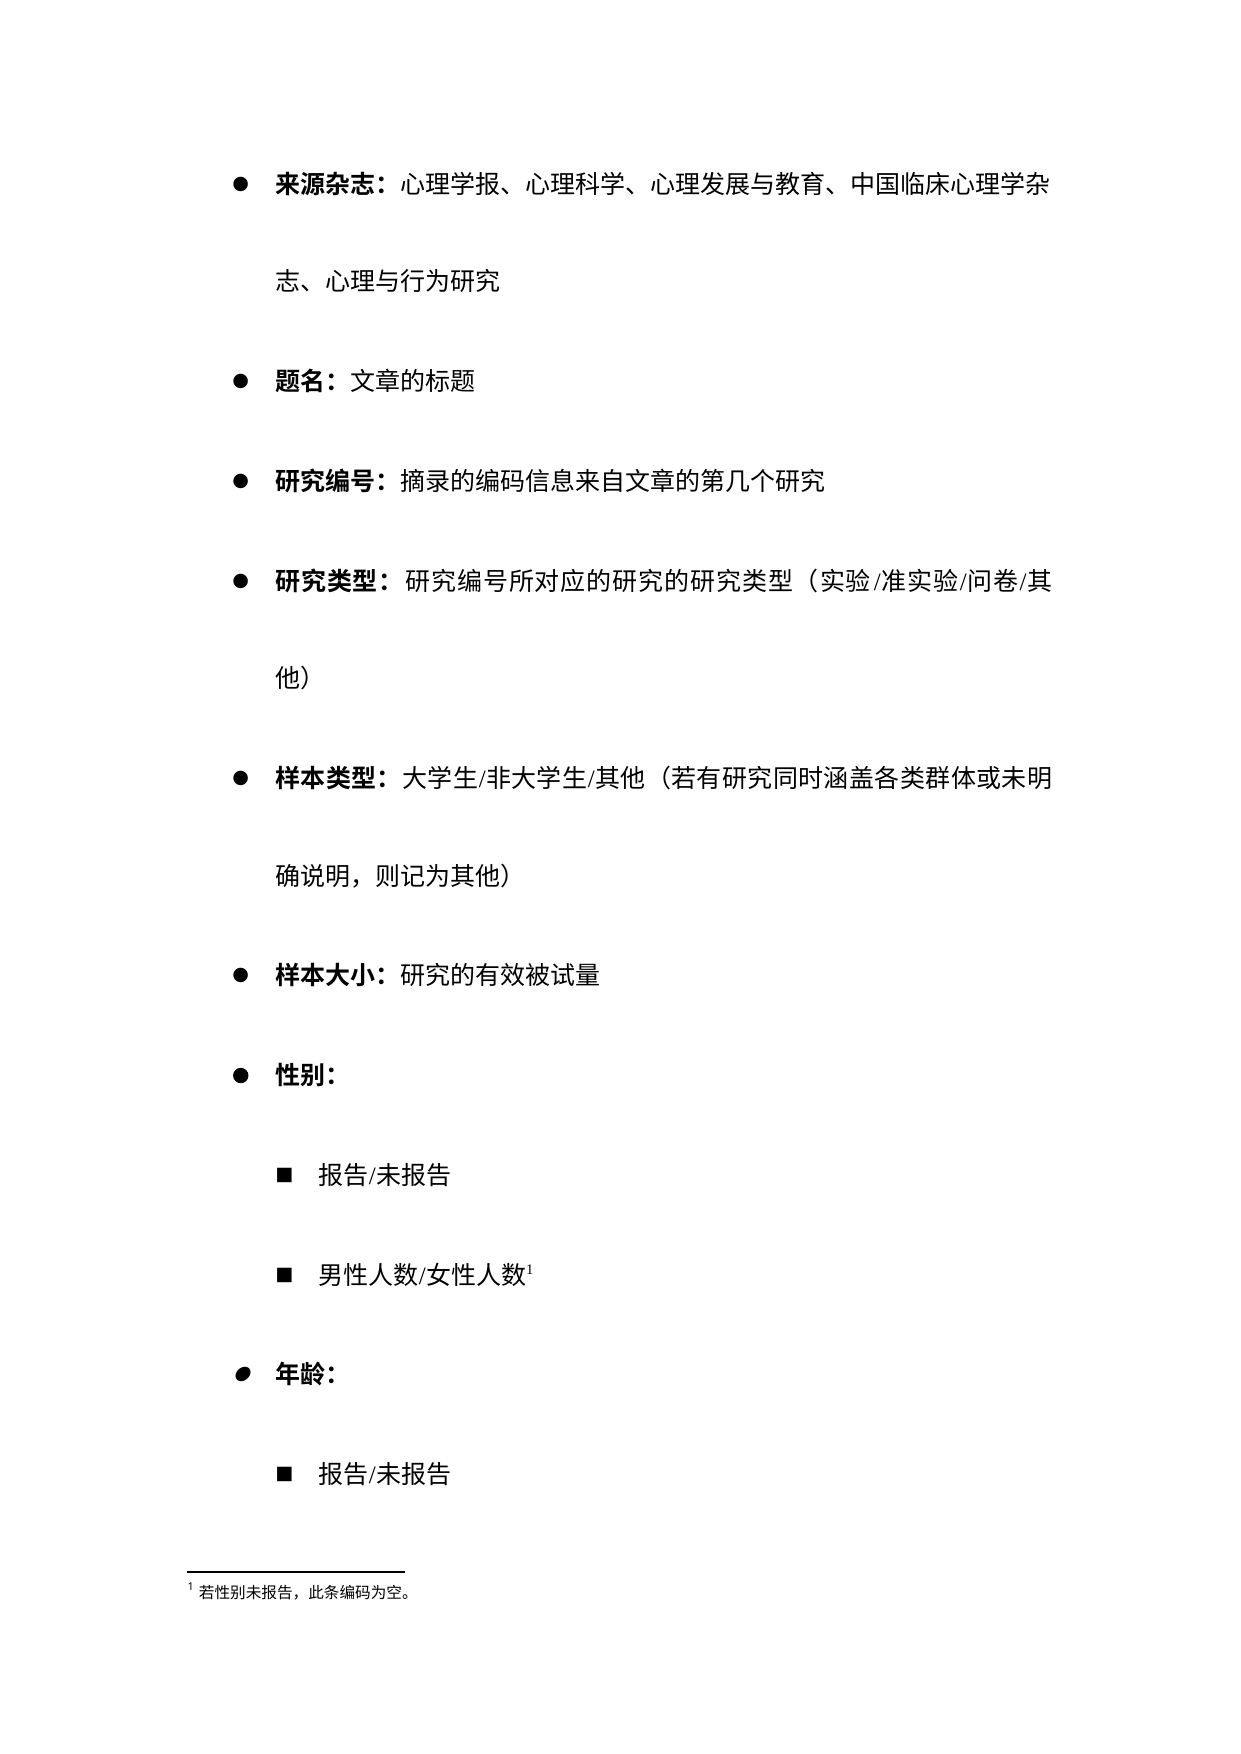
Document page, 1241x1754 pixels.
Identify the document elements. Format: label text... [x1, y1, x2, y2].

list 来源杂志：心理学报、心理科学、心理发展与教育、中国临床心理学杂志、心理与行为研究 [231, 150, 1053, 312]
list 报告/未报告 [275, 1141, 1053, 1206]
list 题名：文章的标题 [231, 347, 1053, 412]
list 年龄： [231, 1341, 1053, 1406]
list 研究类型：研究编号所对应的研究的研究类型（实验/准实验/问卷/其他） [231, 547, 1053, 709]
list 研究编号：摘录的编码信息来自文章的第几个研究 [231, 447, 1053, 512]
list 性别： [231, 1041, 1053, 1106]
list 样本类型：大学生/非大学生/其他（若有研究同时涵盖各类群体或未明确说明，则记为其他） [231, 744, 1053, 907]
list 样本大小：研究的有效被试量 [231, 941, 1053, 1006]
list 报告/未报告 [275, 1440, 1053, 1505]
list 男性人数/女性人数 [275, 1241, 1053, 1306]
